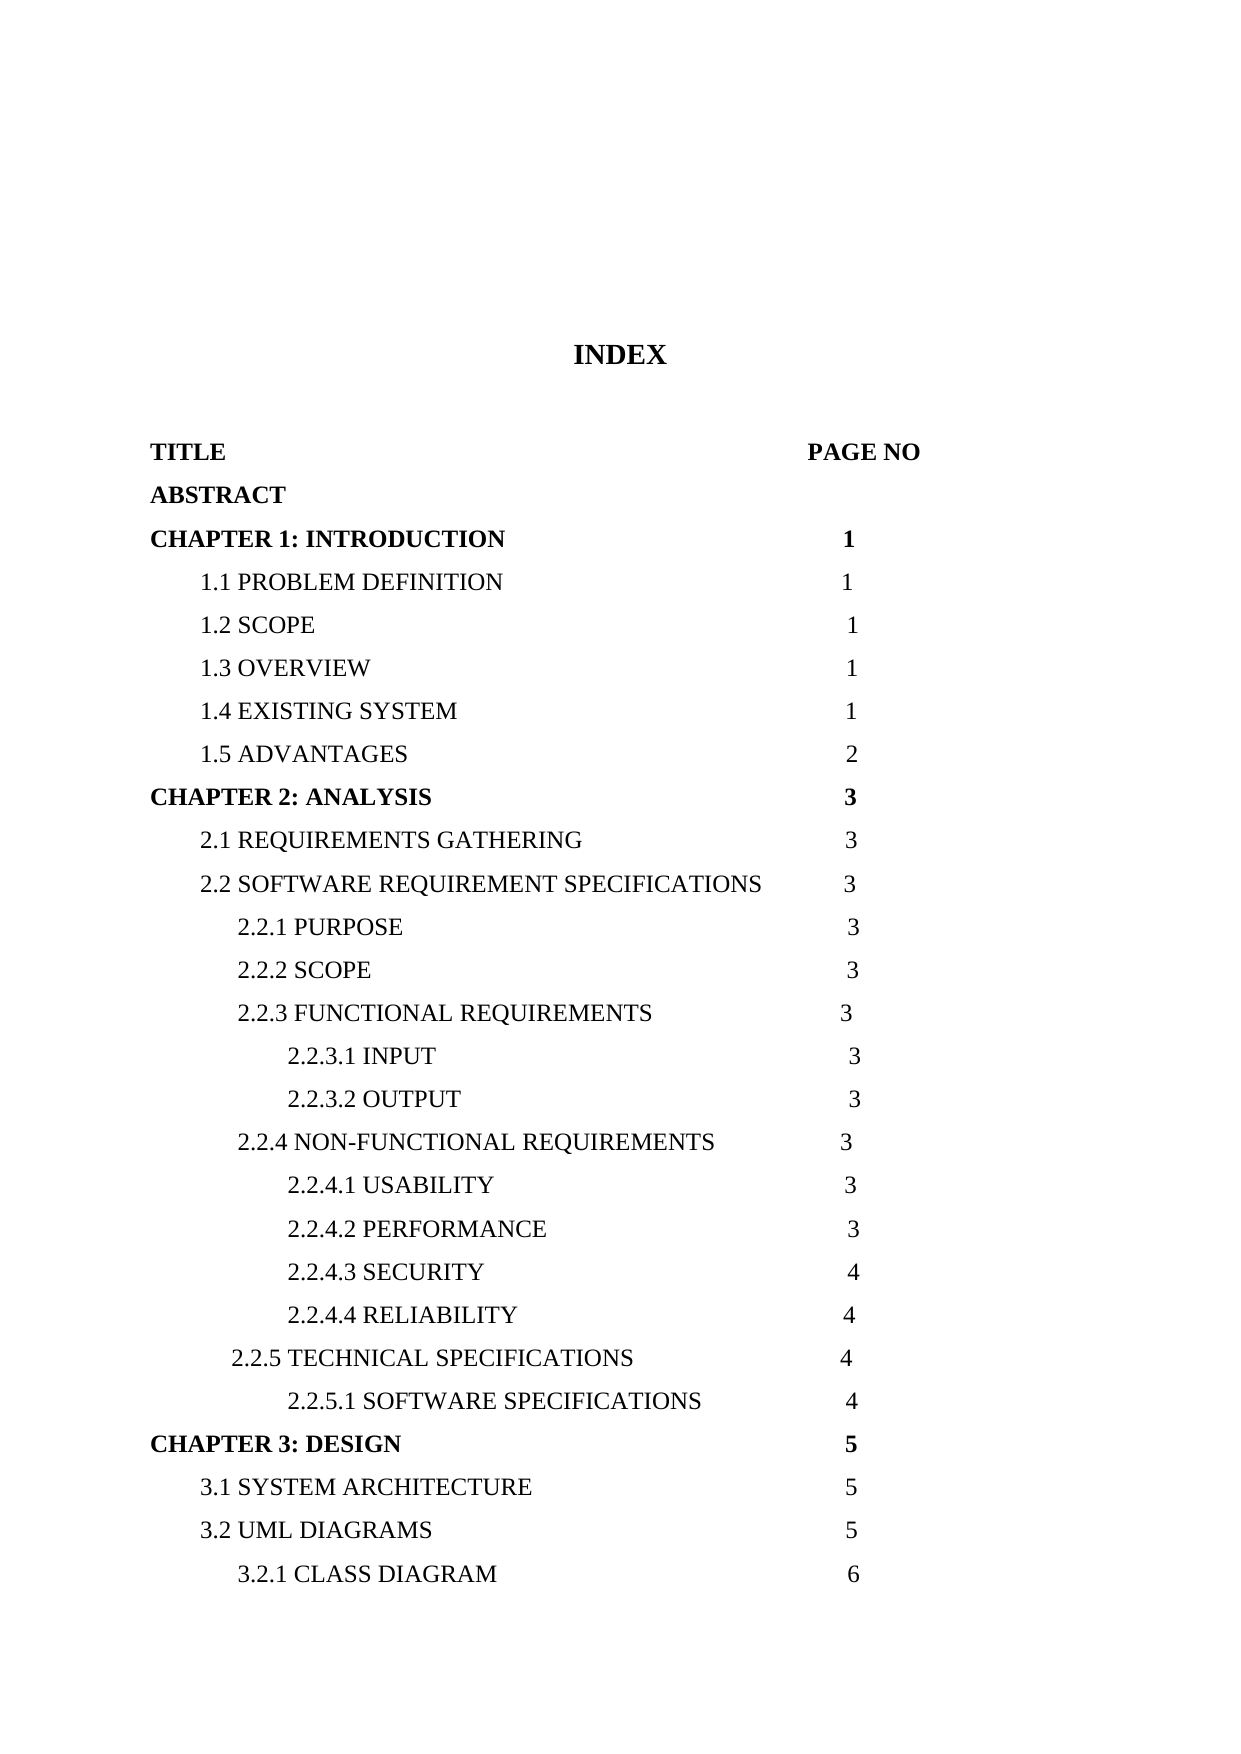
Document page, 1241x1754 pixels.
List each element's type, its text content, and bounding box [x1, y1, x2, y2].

text 3.1 SYSTEM ARCHITECTURE 5 [150, 1472, 1090, 1501]
text CHAPTER 1: INTRODUCTION 1 [150, 524, 1090, 552]
text 2.2.3.1 INPUT 3 [150, 1041, 1090, 1070]
text 1.3 OVERVIEW 1 [150, 653, 1090, 682]
text 2.2.4.2 PERFORMANCE 3 [150, 1214, 1090, 1242]
text 2.2.5.1 SOFTWARE SPECIFICATIONS 4 [150, 1386, 1090, 1415]
text TITLE PAGE NO [150, 437, 1090, 466]
text 3.2.1 CLASS DIAGRAM 6 [150, 1559, 1090, 1587]
text 2.2.4.1 USABILITY 3 [150, 1171, 1090, 1199]
text 3.2 UML DIAGRAMS 5 [150, 1516, 1090, 1544]
text 2.2.3.2 OUTPUT 3 [150, 1084, 1090, 1113]
text 1.4 EXISTING SYSTEM 1 [150, 696, 1090, 725]
text 2.2.1 PURPOSE 3 [150, 912, 1090, 941]
text 1.2 SCOPE 1 [150, 610, 1090, 639]
text 1.5 ADVANTAGES 2 [150, 739, 1090, 768]
text CHAPTER 3: DESIGN 5 [150, 1429, 1090, 1458]
text 2.2.4 NON-FUNCTIONAL REQUIREMENTS 3 [150, 1127, 1090, 1156]
text CHAPTER 2: ANALYSIS 3 [150, 782, 1090, 811]
text 1.1 PROBLEM DEFINITION 1 [150, 567, 1090, 596]
text ABSTRACT [150, 481, 1090, 509]
text INDEX [150, 337, 1090, 370]
text 2.2.3 FUNCTIONAL REQUIREMENTS 3 [150, 998, 1090, 1027]
text 2.2.5 TECHNICAL SPECIFICATIONS 4 [150, 1343, 1090, 1372]
text 2.2 SOFTWARE REQUIREMENT SPECIFICATIONS 3 [150, 869, 1090, 897]
text 2.2.2 SCOPE 3 [150, 955, 1090, 984]
text 2.2.4.4 RELIABILITY 4 [150, 1300, 1090, 1329]
text 2.2.4.3 SECURITY 4 [150, 1257, 1090, 1286]
text 2.1 REQUIREMENTS GATHERING 3 [150, 826, 1090, 854]
